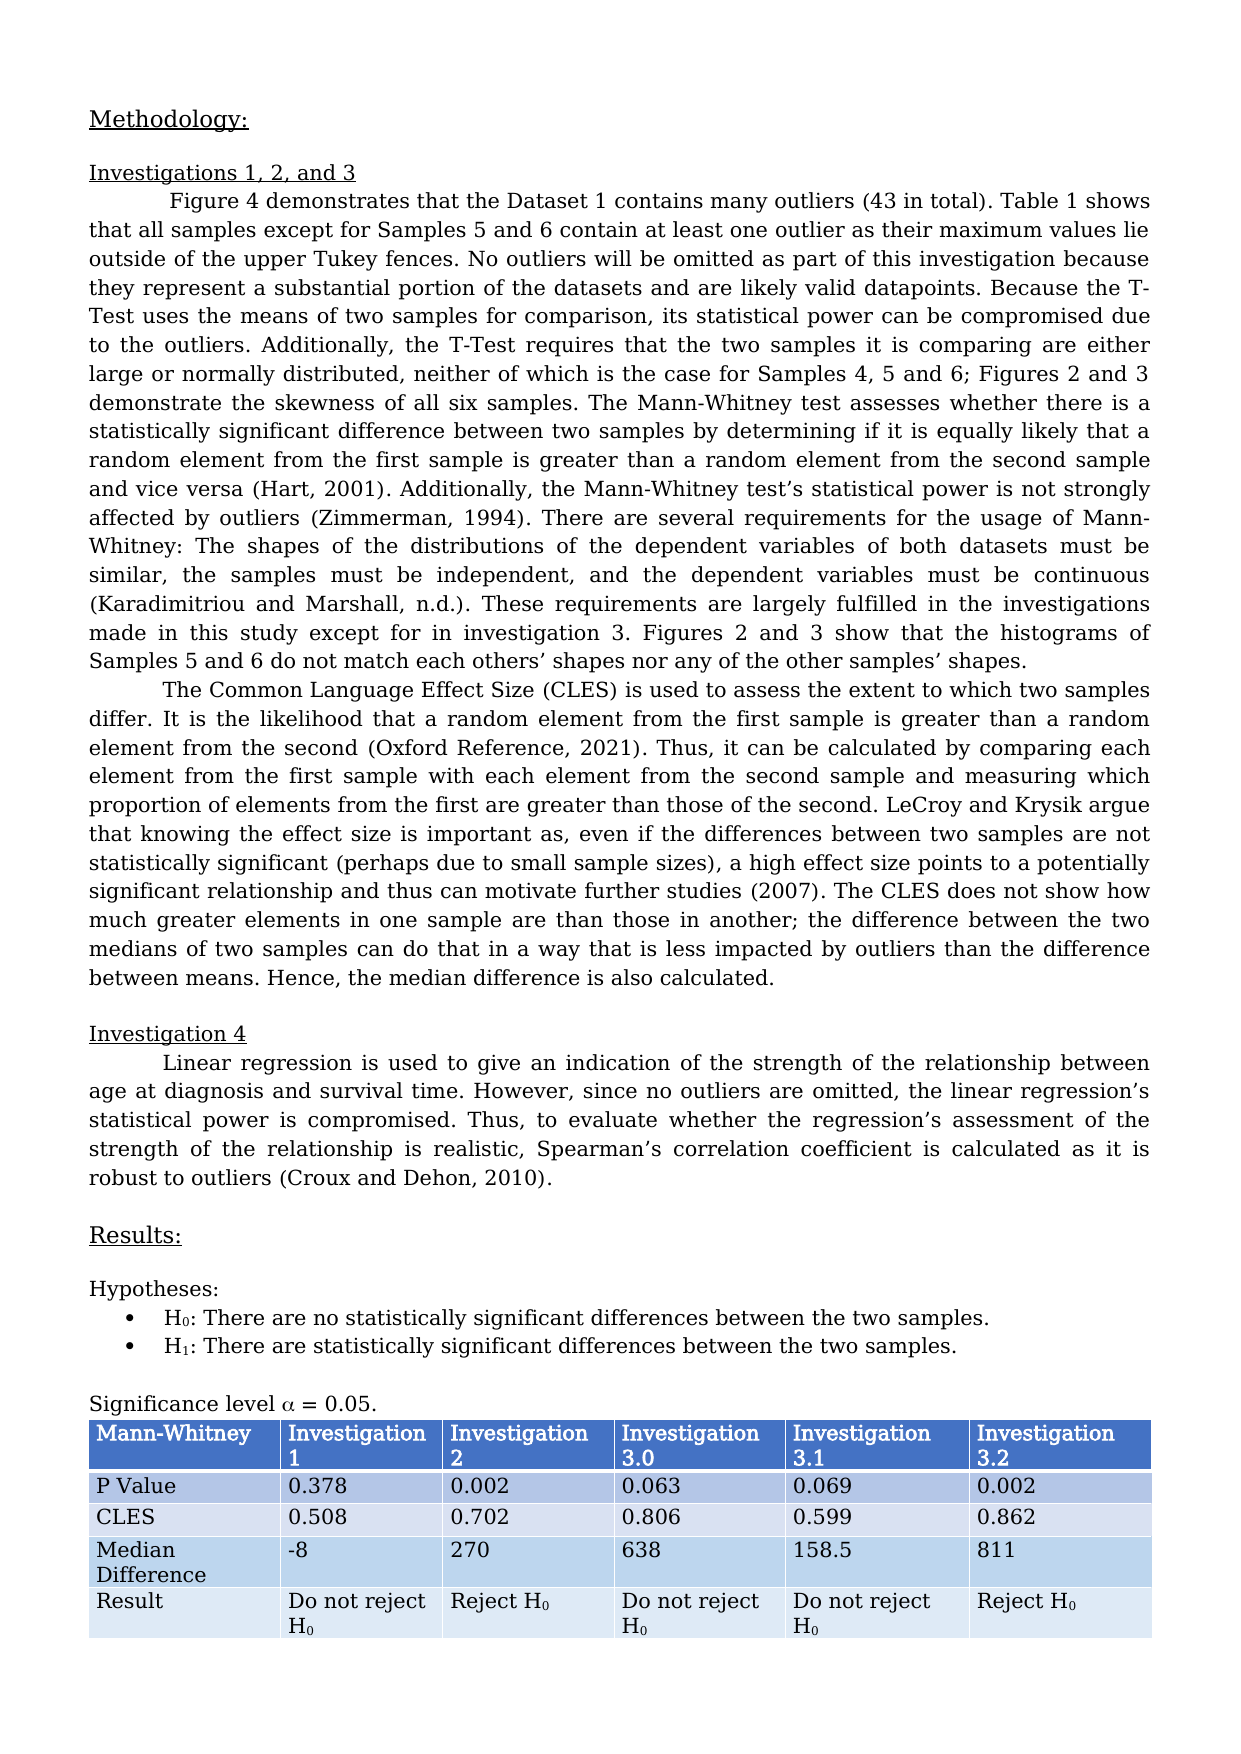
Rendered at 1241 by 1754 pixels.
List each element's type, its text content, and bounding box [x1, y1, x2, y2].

table_cell 270 [443, 1537, 614, 1587]
table_cell Reject H0 [970, 1587, 1152, 1638]
table_cell 0.002 [443, 1473, 614, 1503]
table_cell 0.508 [281, 1504, 442, 1536]
text The Common Language Effect Size (CLES) is used to assess the extent to which two samples differ. It is the likelihood that a random element from the first sample is greater than a random element from the second (Oxford Reference, 2021). Thus, it can be calculated by comparing each element from the first sample with each element from the second sample and measuring which proportion of elements from the first are greater than those of the second. LeCroy and Krysik argue that knowing the effect size is important as, even if the differences between two samples are not statistically significant (perhaps due to small sample sizes), a high effect size points to a potentially significant relationship and thus can motivate further studies (2007). The CLES does not show how much greater elements in one sample are than those in another; the difference between the two medians of two samples can do that in a way that is less impacted by outliers than the difference between means. Hence, the median difference is also calculated. [89, 677, 1152, 989]
table_cell 0.806 [615, 1504, 785, 1536]
table_header Investigation 3.1 [786, 1420, 969, 1469]
table_cell 0.063 [615, 1473, 785, 1503]
table_cell -8 [281, 1537, 442, 1587]
table_cell Do not reject H0 [786, 1588, 969, 1638]
text Significance level = 0.05. [89, 1391, 1152, 1416]
table_cell 638 [615, 1537, 785, 1587]
table_cell P Value [89, 1473, 280, 1503]
table_header Investigation 3.0 [615, 1420, 785, 1469]
text Investigations 1, 2, and 3 [89, 159, 1152, 184]
table_cell 811 [970, 1536, 1152, 1587]
text Investigation 4 [89, 1021, 1152, 1046]
table_header Investigation 1 [281, 1420, 442, 1469]
table_cell 0.702 [443, 1504, 614, 1536]
text Figure 4 demonstrates that the Dataset 1 contains many outliers (43 in total). Table 1 shows that all samples except for Samples 5 and 6 contain at least one outlier as their maximum values lie outside of the upper Tukey fences. No outliers will be omitted as part of this investigation because they represent a substantial portion of the datasets and are likely valid datapoints. Because the T-Test uses the means of two samples for comparison, its statistical power can be compromised due to the outliers. Additionally, the T-Test requires that the two samples it is comparing are either large or normally distributed, neither of which is the case for Samples 4, 5 and 6; Figures 2 and 3 demonstrate the skewness of all six samples. The Mann-Whitney test assesses whether there is a statistically significant difference between two samples by determining if it is equally likely that a random element from the first sample is greater than a random element from the second sample and vice versa (Hart, 2001). Additionally, the Mann-Whitney test’s statistical power is not strongly affected by outliers (Zimmerman, 1994). There are several requirements for the usage of Mann-Whitney: The shapes of the distributions of the dependent variables of both datasets must be similar, the samples must be independent, and the dependent variables must be continuous (Karadimitriou and Marshall, n.d.). These requirements are largely fulfilled in the investigations made in this study except for in investigation 3. Figures 2 and 3 show that the histograms of Samples 5 and 6 do not match each others’ shapes nor any of the other samples’ shapes. [89, 188, 1152, 673]
list H1: There are statistically significant differences between the two samples. [126, 1333, 1152, 1358]
table_cell 158.5 [786, 1537, 969, 1587]
table_header Investigation 2 [443, 1420, 614, 1469]
table_cell CLES [89, 1504, 280, 1536]
table_cell Do not reject H0 [281, 1588, 442, 1638]
text Methodology: [89, 104, 1152, 132]
table_cell 0.599 [786, 1504, 969, 1536]
table_cell 0.378 [281, 1473, 442, 1503]
table_cell 0.002 [970, 1473, 1152, 1503]
table_cell 0.069 [786, 1473, 969, 1503]
table_cell Reject H0 [443, 1588, 614, 1638]
table_header Mann-Whitney [89, 1420, 280, 1469]
table_header Investigation 3.2 [970, 1420, 1151, 1469]
text Results: [89, 1221, 1152, 1248]
list H0: There are no statistically significant differences between the two samples. [126, 1304, 1152, 1329]
table_cell Do not reject H0 [615, 1588, 785, 1638]
text Hypotheses: [89, 1276, 1152, 1301]
text Linear regression is used to give an indication of the strength of the relationship between age at diagnosis and survival time. However, since no outliers are omitted, the linear regression’s statistical power is compromised. Thus, to evaluate whether the regression’s assessment of the strength of the relationship is realistic, Spearman’s correlation coefficient is calculated as it is robust to outliers (Croux and Dehon, 2010). [89, 1049, 1152, 1189]
table_cell Median Difference [89, 1537, 280, 1587]
table_cell 0.862 [970, 1503, 1152, 1536]
table_cell Result [89, 1588, 280, 1638]
